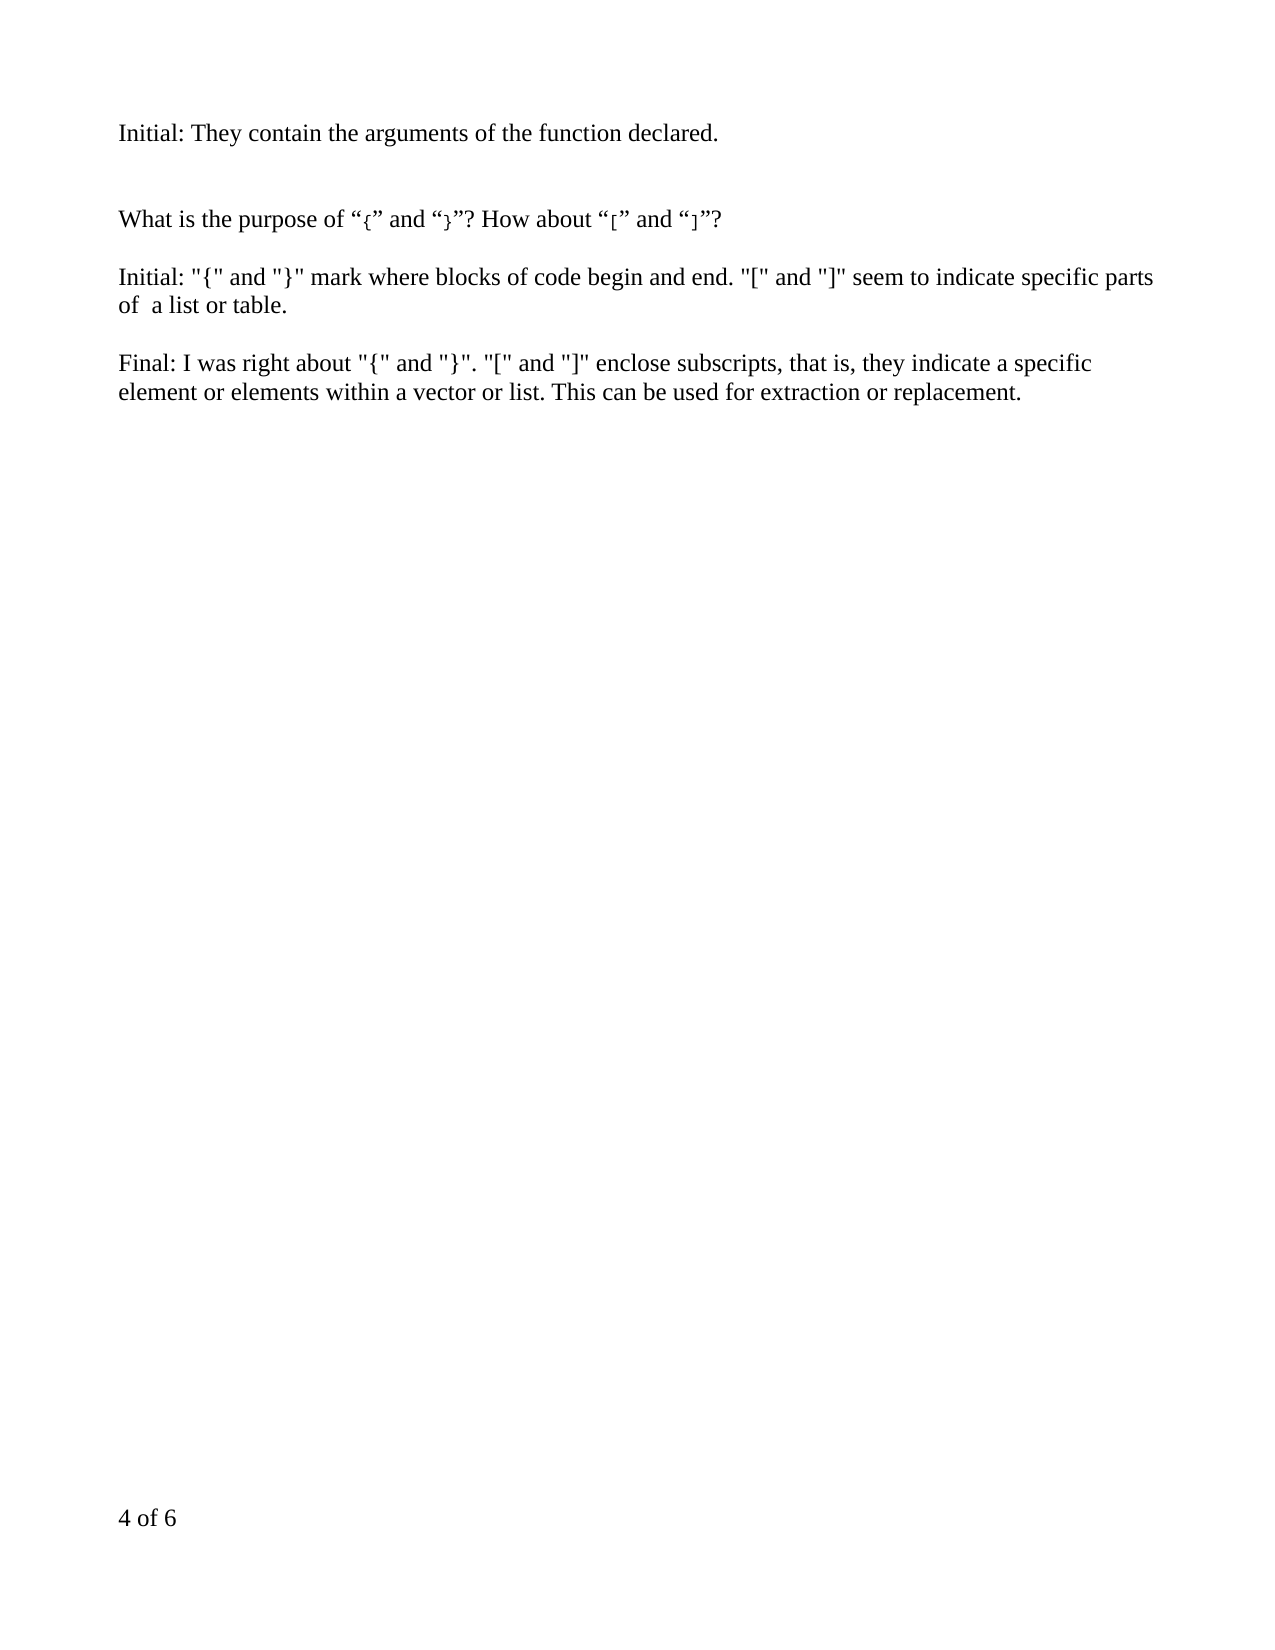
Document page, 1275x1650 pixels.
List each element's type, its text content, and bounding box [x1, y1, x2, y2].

text Initial: "{" and "}" mark where blocks of code begin and end. "[" and "]" seem to indicate specific parts of a list or table. [118, 262, 1157, 319]
text Final: I was right about "{" and "}". "[" and "]" enclose subscripts, that is, they indicate a specific element or elements within a vector or list. This can be used for extraction or replacement. [118, 348, 1157, 406]
text What is the purpose of “{” and “}”? How about “[” and “]”? [118, 204, 1157, 233]
text Initial: They contain the arguments of the function declared. [118, 118, 1157, 147]
